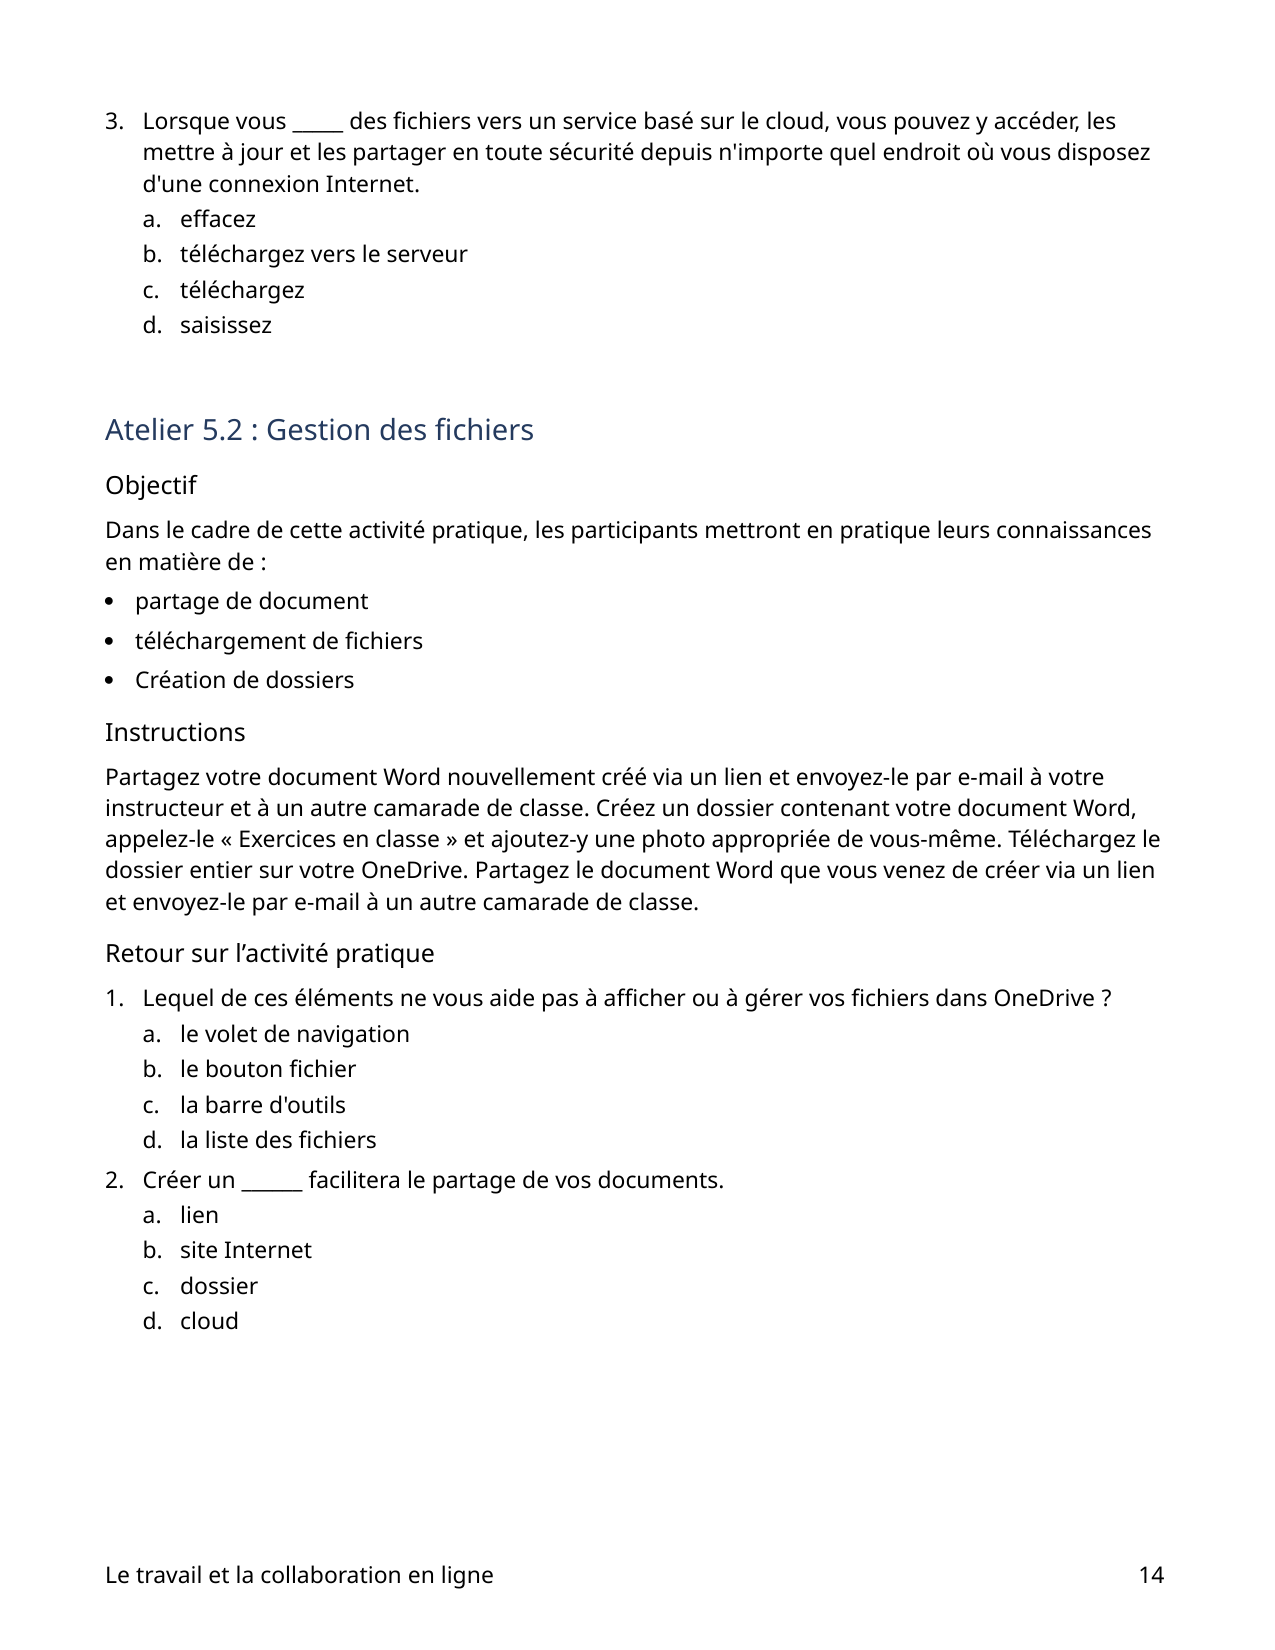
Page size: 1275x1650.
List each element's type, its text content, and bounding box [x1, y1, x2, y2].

list lien [142, 1199, 1170, 1230]
list téléchargement de fichiers [105, 624, 1170, 656]
list le volet de navigation [142, 1018, 1170, 1049]
list Lorsque vous _____ des fichiers vers un service basé sur le cloud, vous pouvez y accéder, les mettre à jour et les partager en toute sécurité depuis n'importe quel endroit où vous disposez d'une connexion Internet. [105, 105, 1170, 199]
list saisissez [142, 309, 1170, 340]
subtitle Retour sur l’activité pratique [105, 936, 1170, 970]
list cloud [142, 1305, 1170, 1336]
list site Internet [142, 1234, 1170, 1266]
subtitle Instructions [105, 714, 1170, 748]
list Dans le cadre de cette activité pratique, les participants mettront en pratique leurs connaissances en matière de : [105, 514, 1170, 577]
list dossier [142, 1270, 1170, 1301]
text Partagez votre document Word nouvellement créé via un lien et envoyez-le par e-mail à votre instructeur et à un autre camarade de classe. Créez un dossier contenant votre document Word, appelez-le « Exercices en classe » et ajoutez-y une photo appropriée de vous-même. Téléchargez le dossier entier sur votre OneDrive. Partagez le document Word que vous venez de créer via un lien et envoyez-le par e-mail à un autre camarade de classe. [105, 761, 1170, 917]
list le bouton fichier [142, 1053, 1170, 1084]
list partage de document [105, 585, 1170, 616]
list la barre d'outils [142, 1088, 1170, 1120]
list effacez [142, 203, 1170, 234]
list Création de dossiers [105, 664, 1170, 695]
list téléchargez [142, 274, 1170, 305]
list Créer un ______ facilitera le partage de vos documents. [105, 1163, 1170, 1195]
subtitle Objectif [105, 468, 1170, 502]
list la liste des fichiers [142, 1124, 1170, 1155]
subtitle Atelier 5.2 : Gestion des fichiers [105, 409, 1170, 449]
list Lequel de ces éléments ne vous aide pas à afficher ou à gérer vos fichiers dans OneDrive ? [105, 982, 1170, 1013]
list téléchargez vers le serveur [142, 238, 1170, 269]
